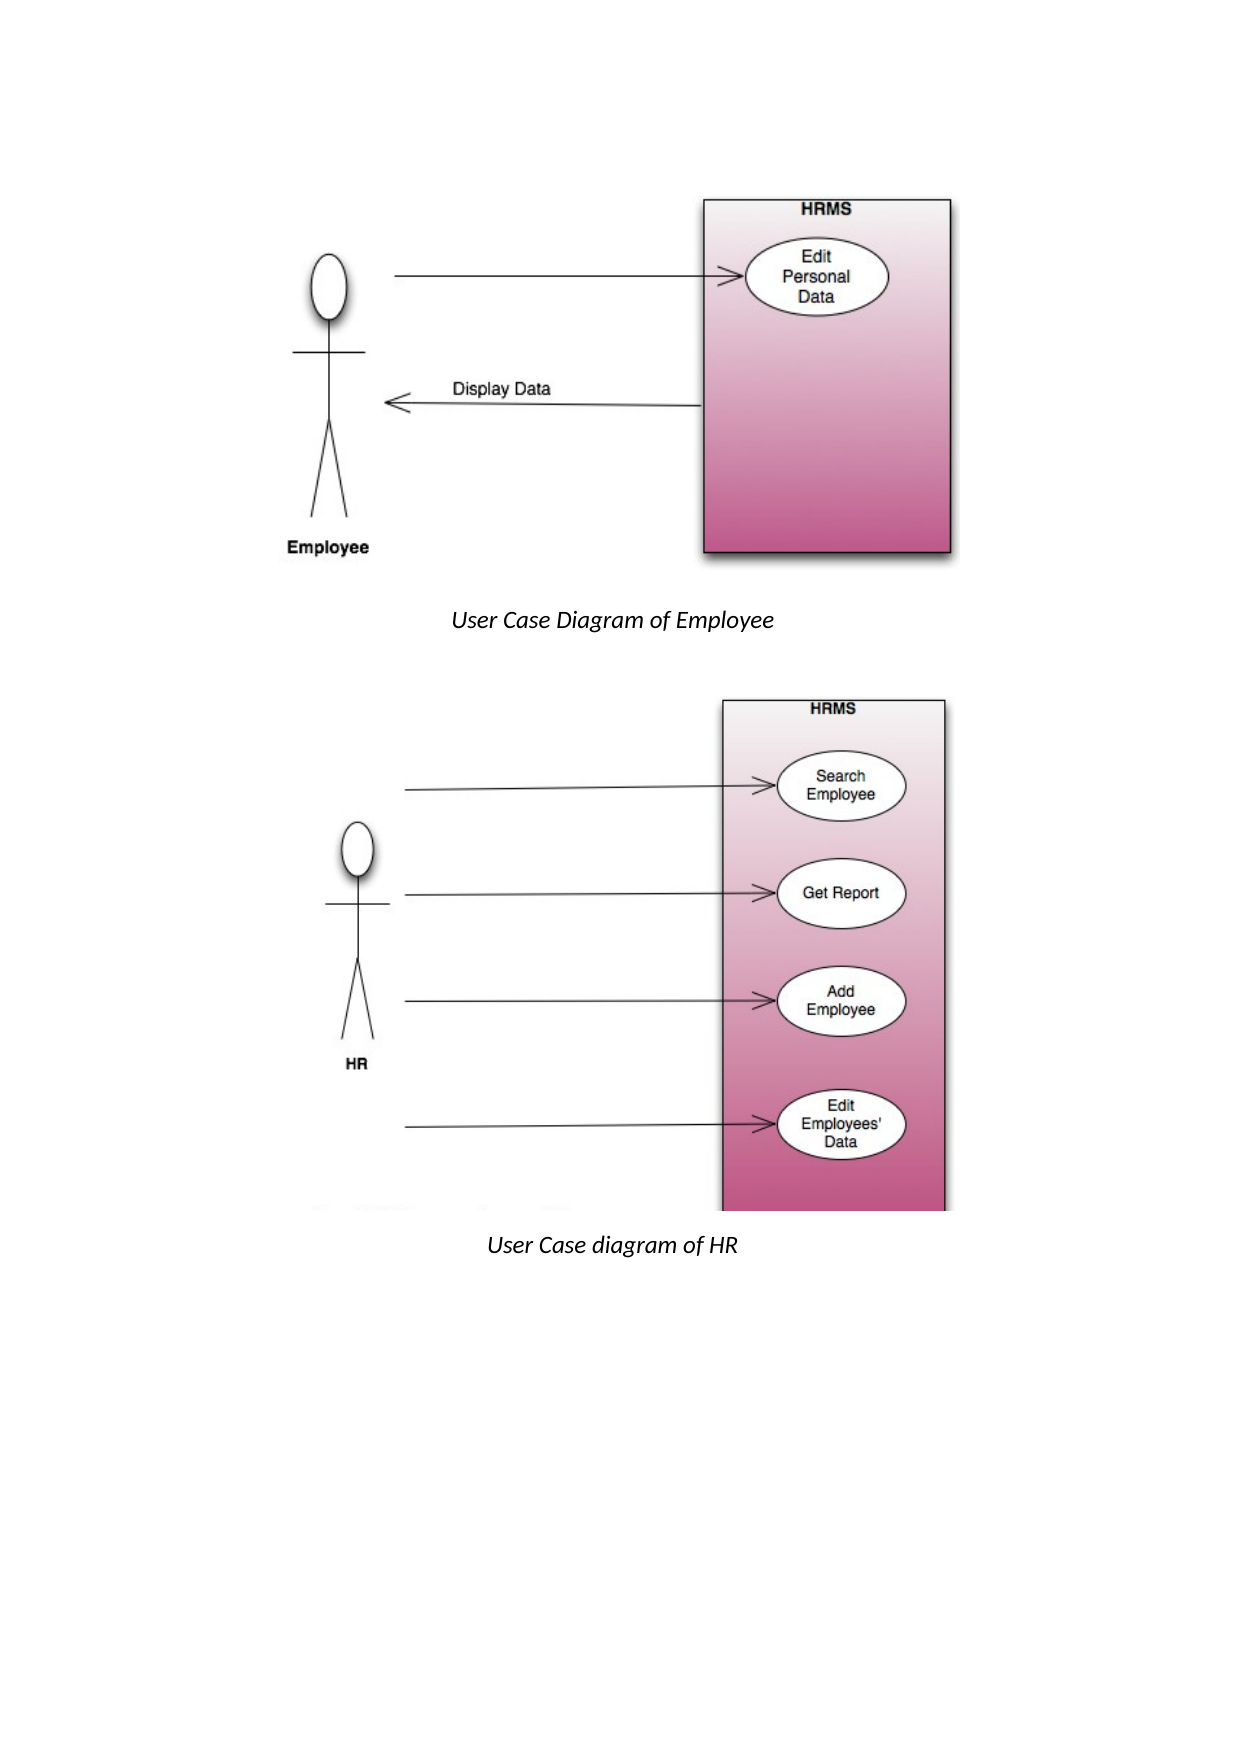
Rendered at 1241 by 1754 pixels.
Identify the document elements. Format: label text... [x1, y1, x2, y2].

picture [278, 195, 961, 571]
picture [311, 696, 955, 1211]
text User Case diagram of HR [44, 1229, 1184, 1260]
